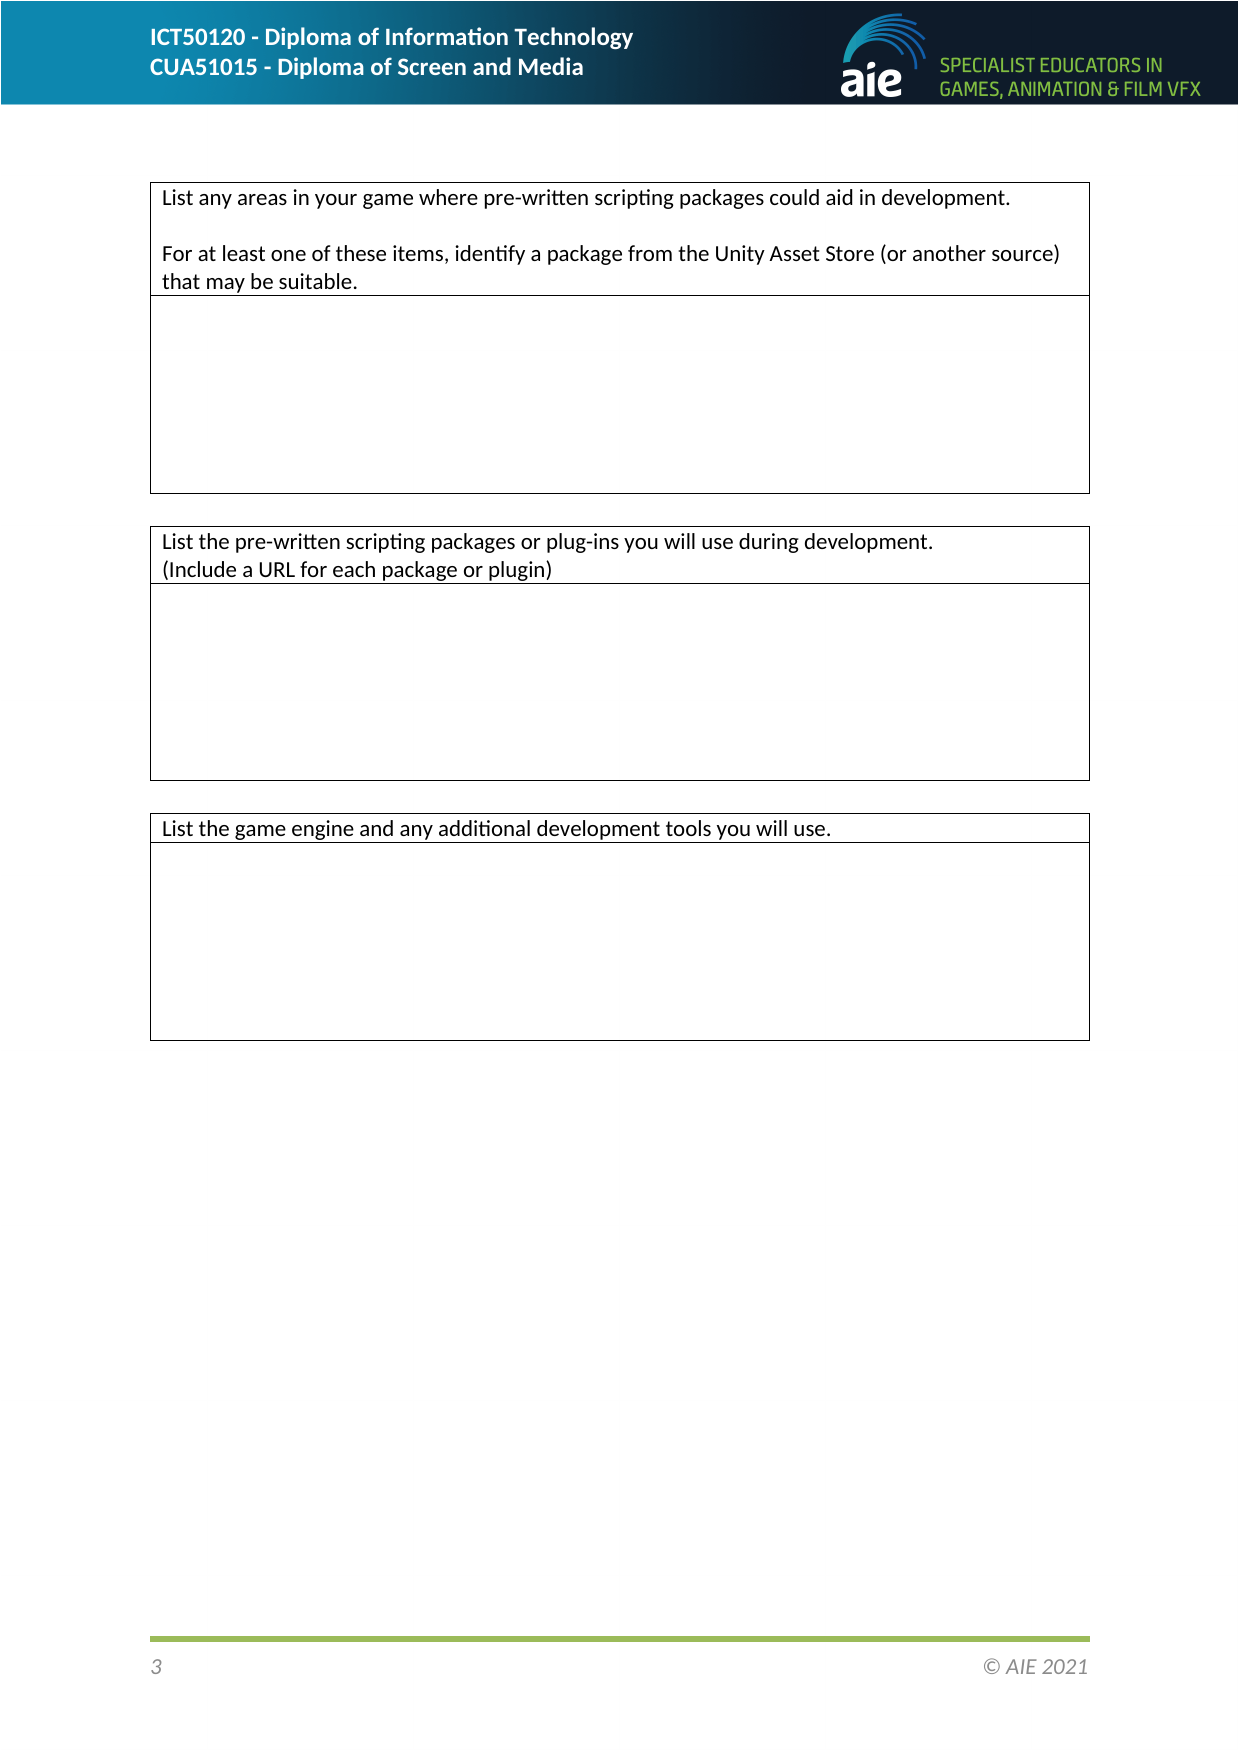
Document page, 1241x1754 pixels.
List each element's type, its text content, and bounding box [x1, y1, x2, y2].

picture [1, 1, 1238, 1750]
table_header List any areas in your game where pre-written scripting packages could aid in development. For at least one of these items, identify a package from the Unity Asset Store (or another source) that may be suitable. [151, 183, 1089, 295]
table_cell [151, 296, 1089, 492]
table_cell [151, 584, 1089, 780]
table_cell [151, 843, 1089, 1039]
picture [269, 31, 276, 42]
table_header List the game engine and any additional development tools you will use. [151, 814, 1089, 842]
table_header List the pre-written scripting packages or plug-ins you will use during development. (Include a URL for each package or plugin) [151, 527, 1089, 583]
